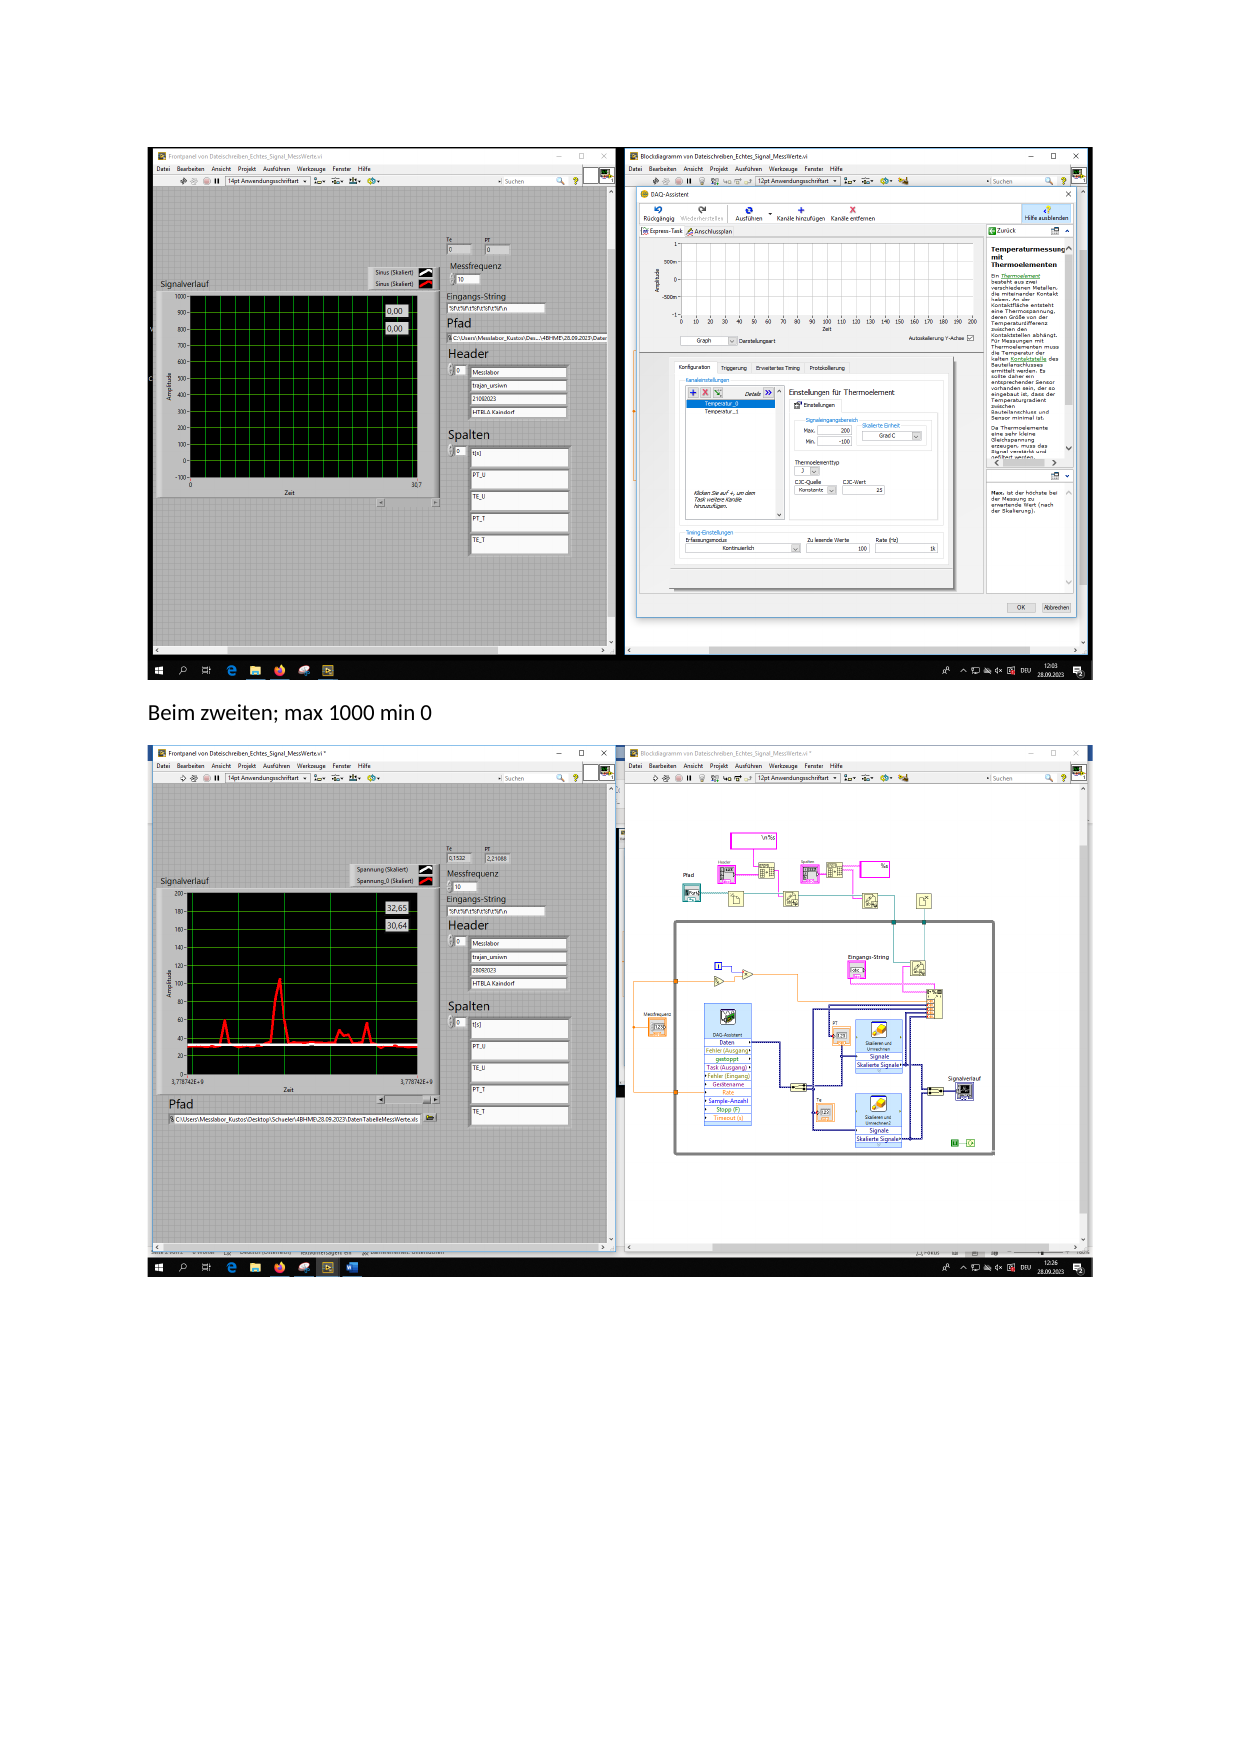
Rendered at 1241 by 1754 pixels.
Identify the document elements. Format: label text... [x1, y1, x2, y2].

text Beim zweiten; max 1000 min 0 [148, 698, 1093, 726]
picture [147, 147, 1093, 680]
picture [147, 745, 1093, 1277]
